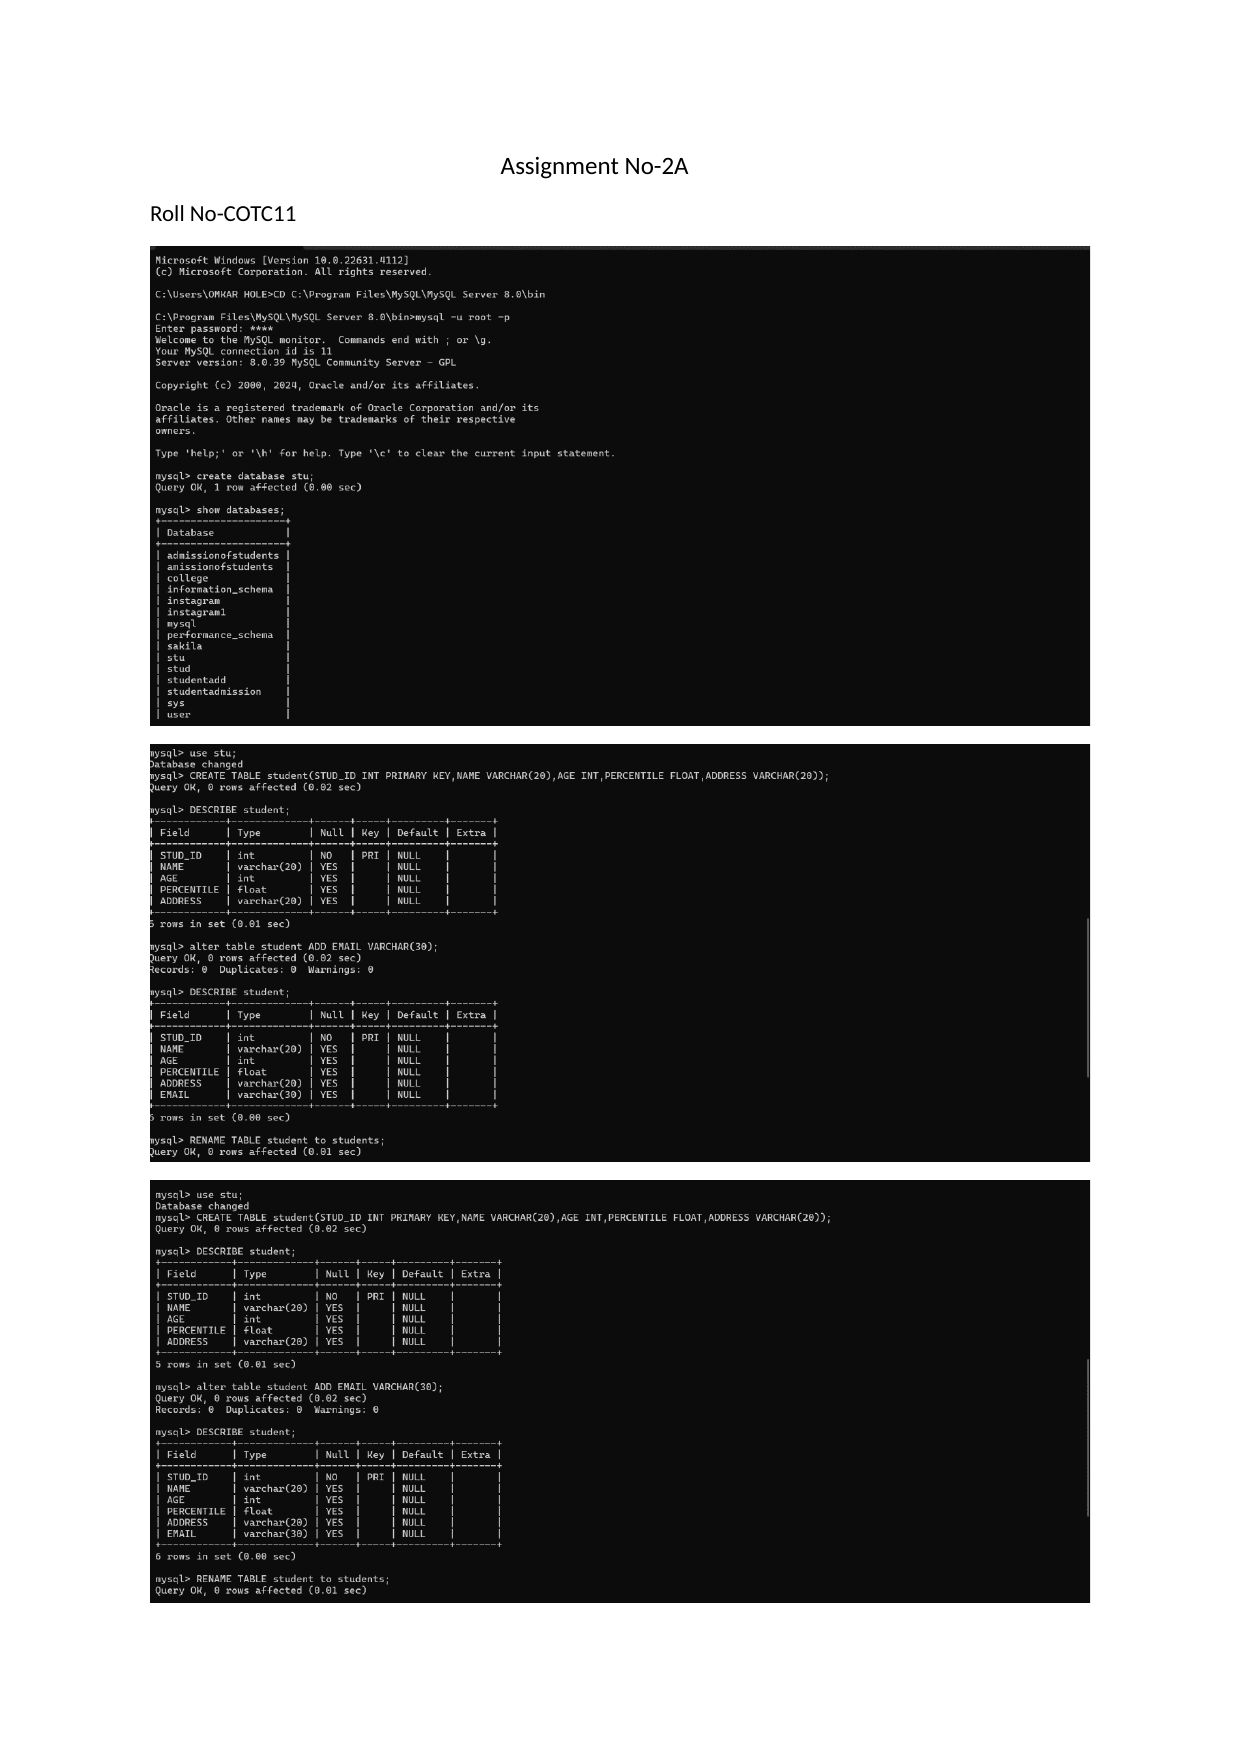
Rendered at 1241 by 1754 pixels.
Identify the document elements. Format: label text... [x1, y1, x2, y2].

text Roll No-COTC11 [150, 199, 1090, 228]
picture [150, 1180, 1091, 1603]
picture [150, 744, 1091, 1162]
text Assignment No-2A [150, 150, 1090, 181]
picture [150, 246, 1091, 726]
